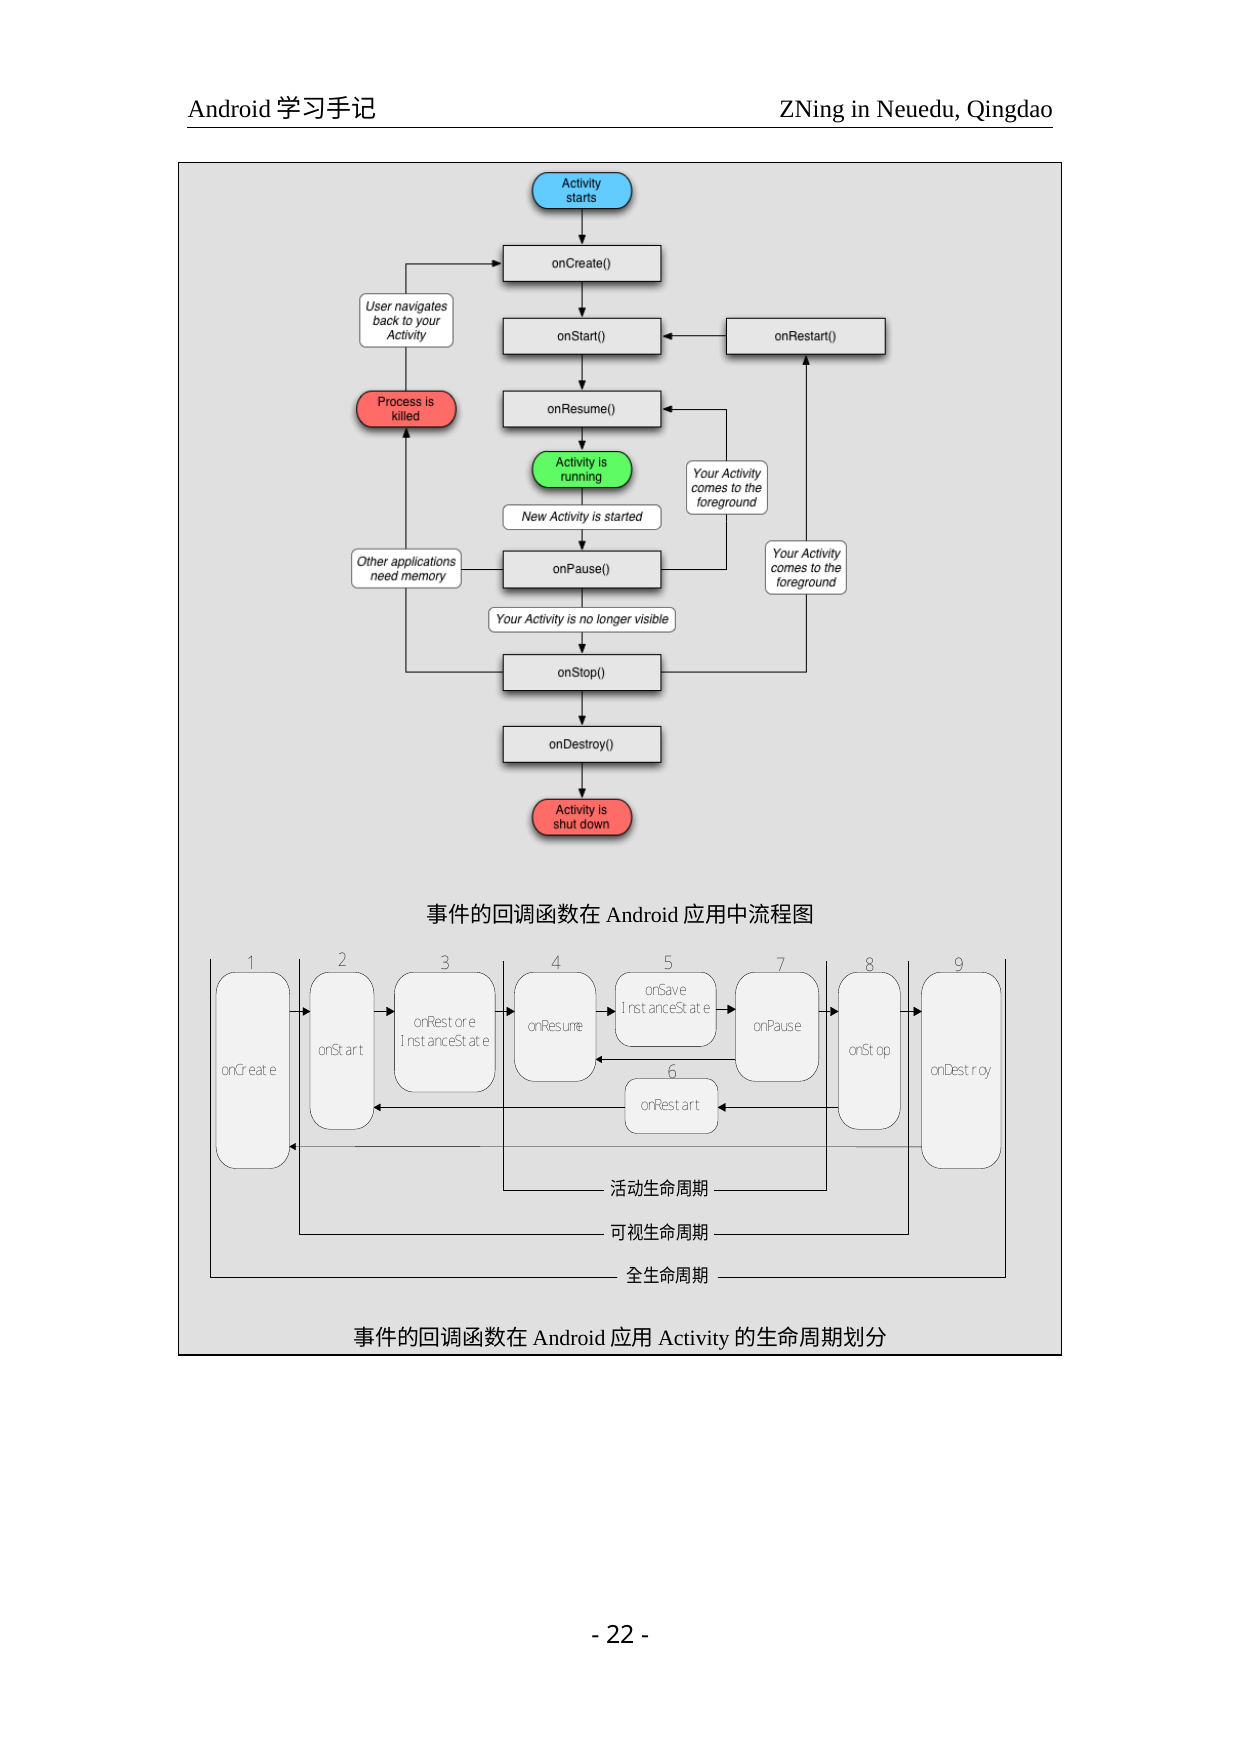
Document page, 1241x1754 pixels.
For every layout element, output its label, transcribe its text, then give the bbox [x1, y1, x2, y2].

text 事件的回调函数在Android应用Activity的生命周期划分 [179, 1317, 1061, 1354]
text 事件的回调函数在Android应用中流程图 [179, 894, 1061, 929]
picture [345, 165, 895, 850]
